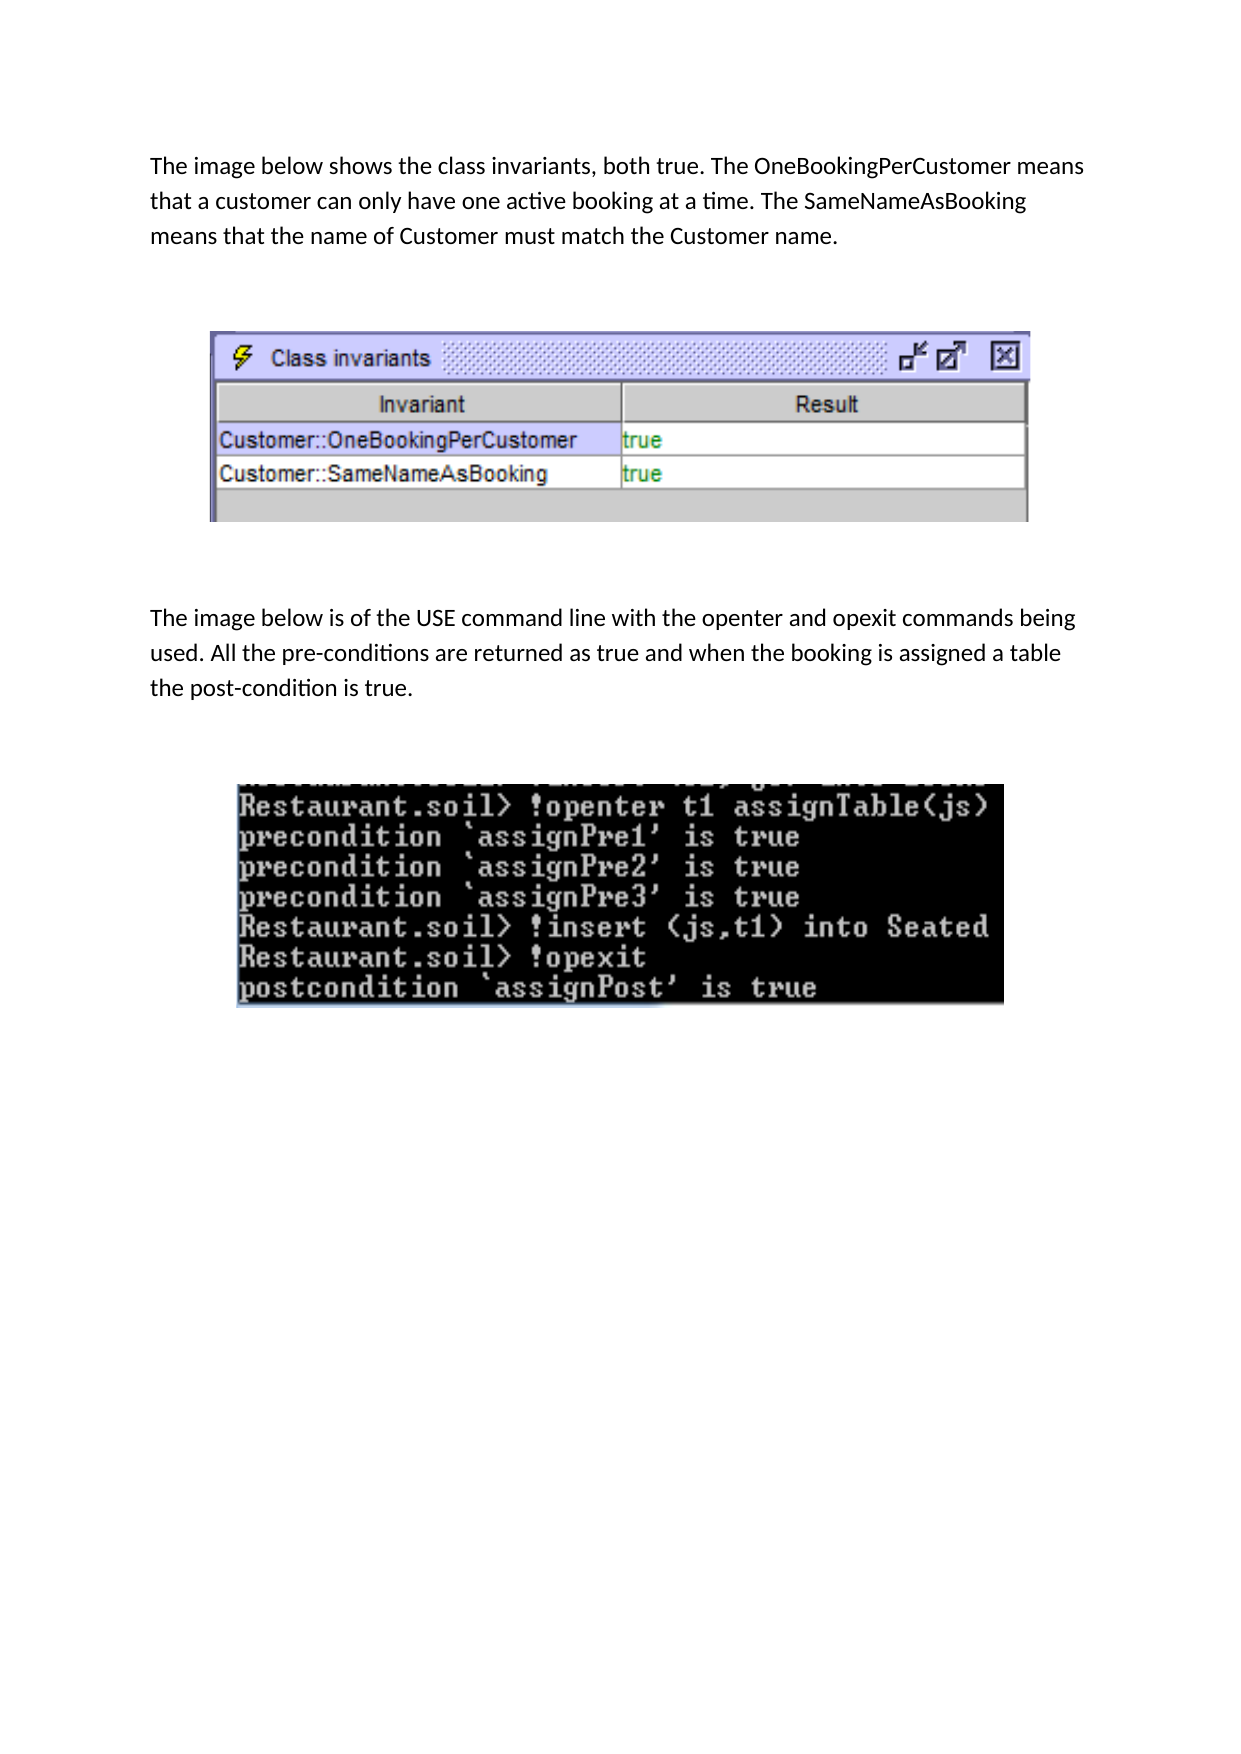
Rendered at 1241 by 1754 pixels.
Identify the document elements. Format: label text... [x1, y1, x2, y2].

text The image below shows the class invariants, both true. The OneBookingPerCustomer means that a customer can only have one active booking at a time. The SameNameAsBooking means that the name of Customer must match the Customer name. [150, 150, 1090, 251]
picture [209, 331, 1031, 522]
text The image below is of the USE command line with the openter and opexit commands being used. All the pre-conditions are returned as true and when the booking is assigned a table the post-condition is true. [150, 603, 1090, 703]
picture [236, 784, 1004, 1008]
